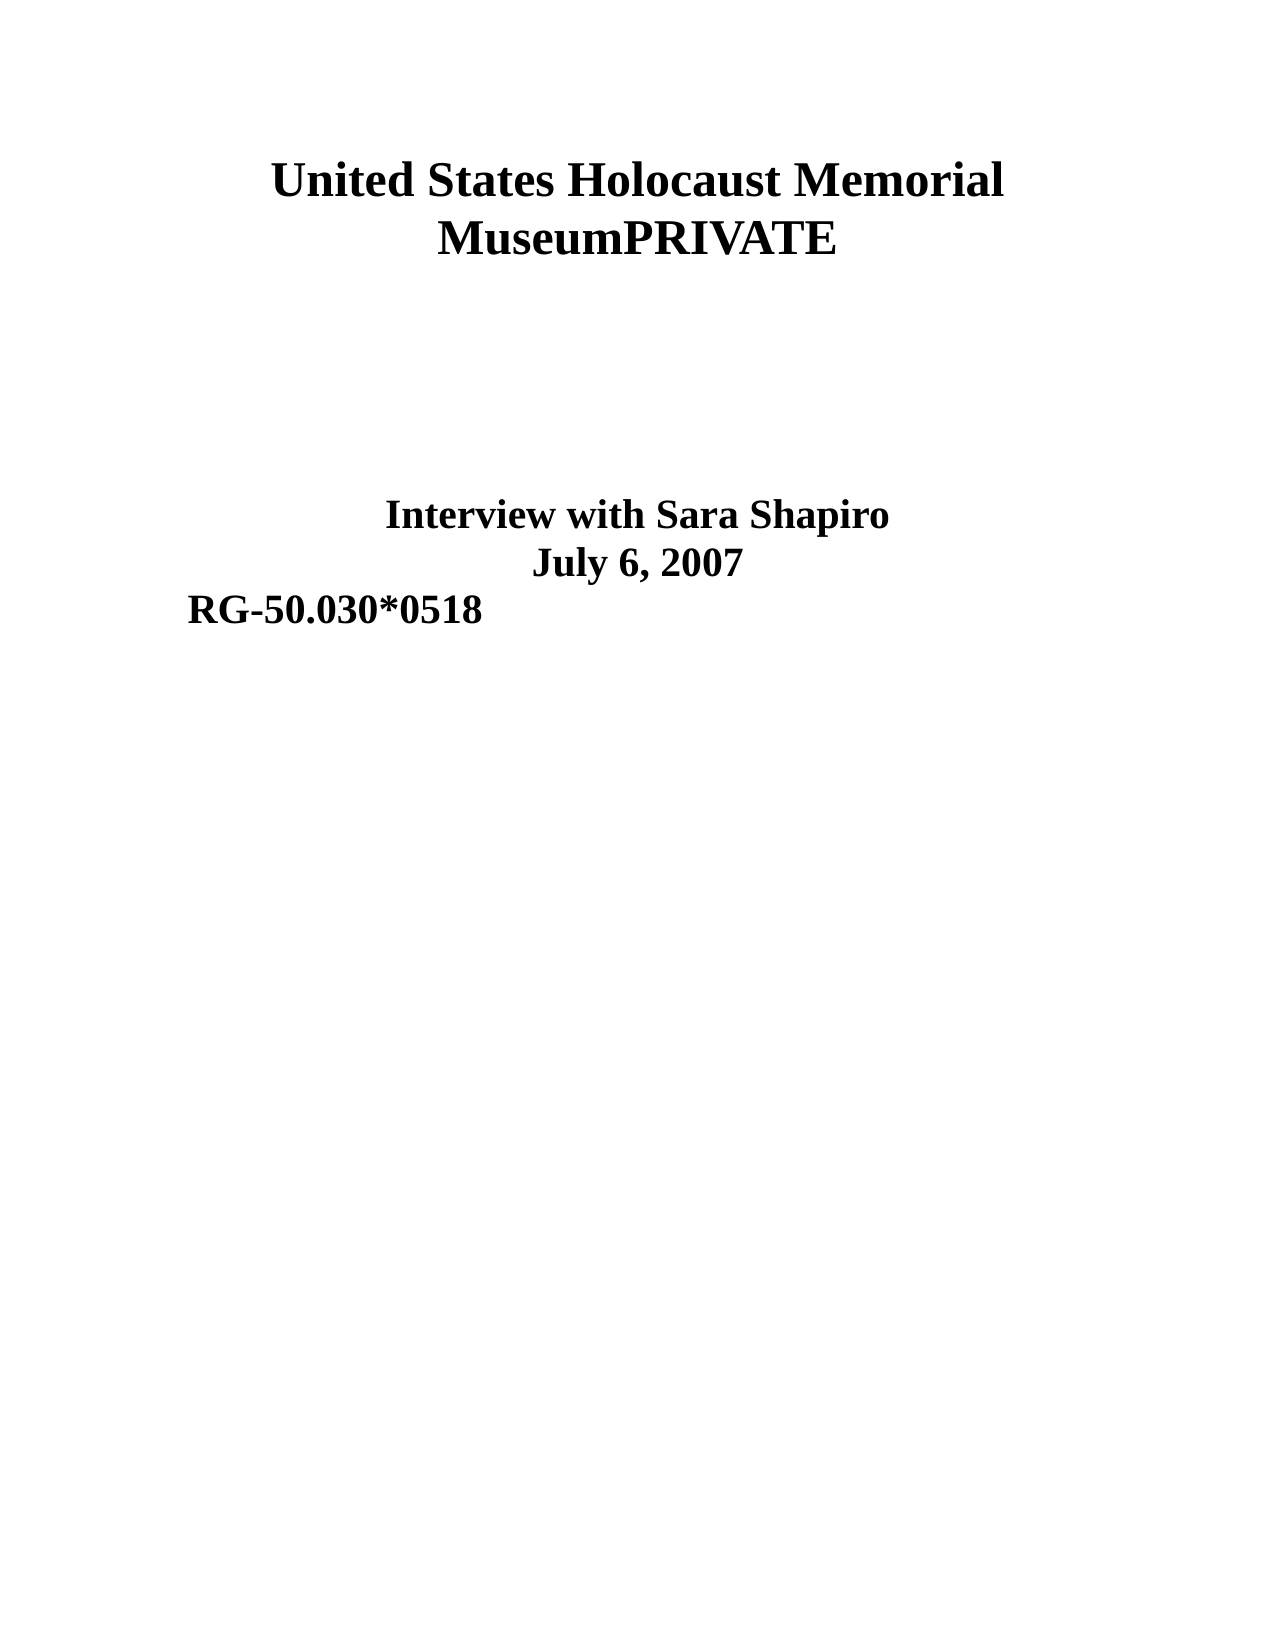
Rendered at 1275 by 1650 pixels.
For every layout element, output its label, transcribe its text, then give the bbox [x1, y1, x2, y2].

text RG-50.030*0518 PREFACE [187, 591, 1087, 639]
text United States Holocaust Memorial MuseumPRIVATE [187, 150, 1087, 265]
text Interview with Sara Shapiro [187, 495, 1087, 543]
text July 6, 2007 [187, 543, 1087, 591]
